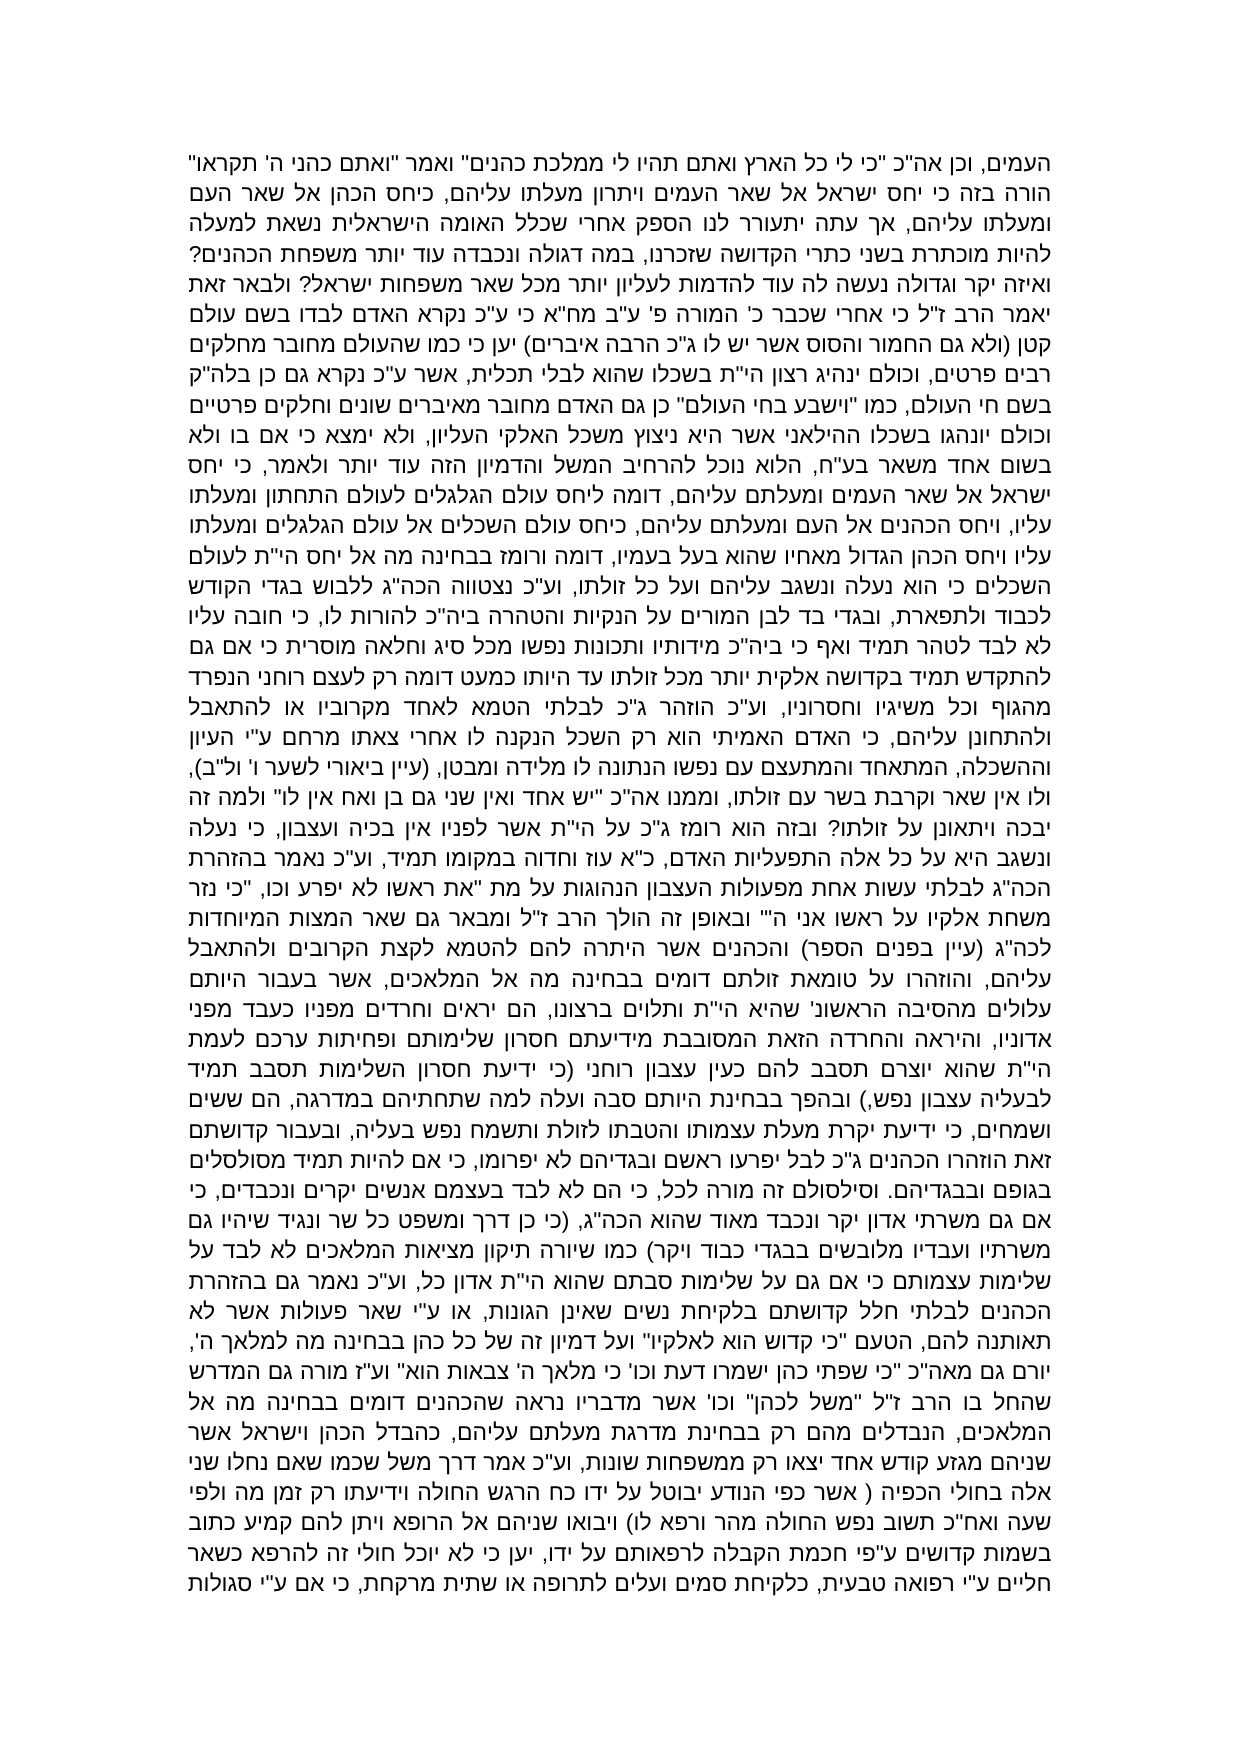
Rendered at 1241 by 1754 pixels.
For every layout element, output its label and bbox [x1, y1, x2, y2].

text [187, 150, 1053, 1596]
